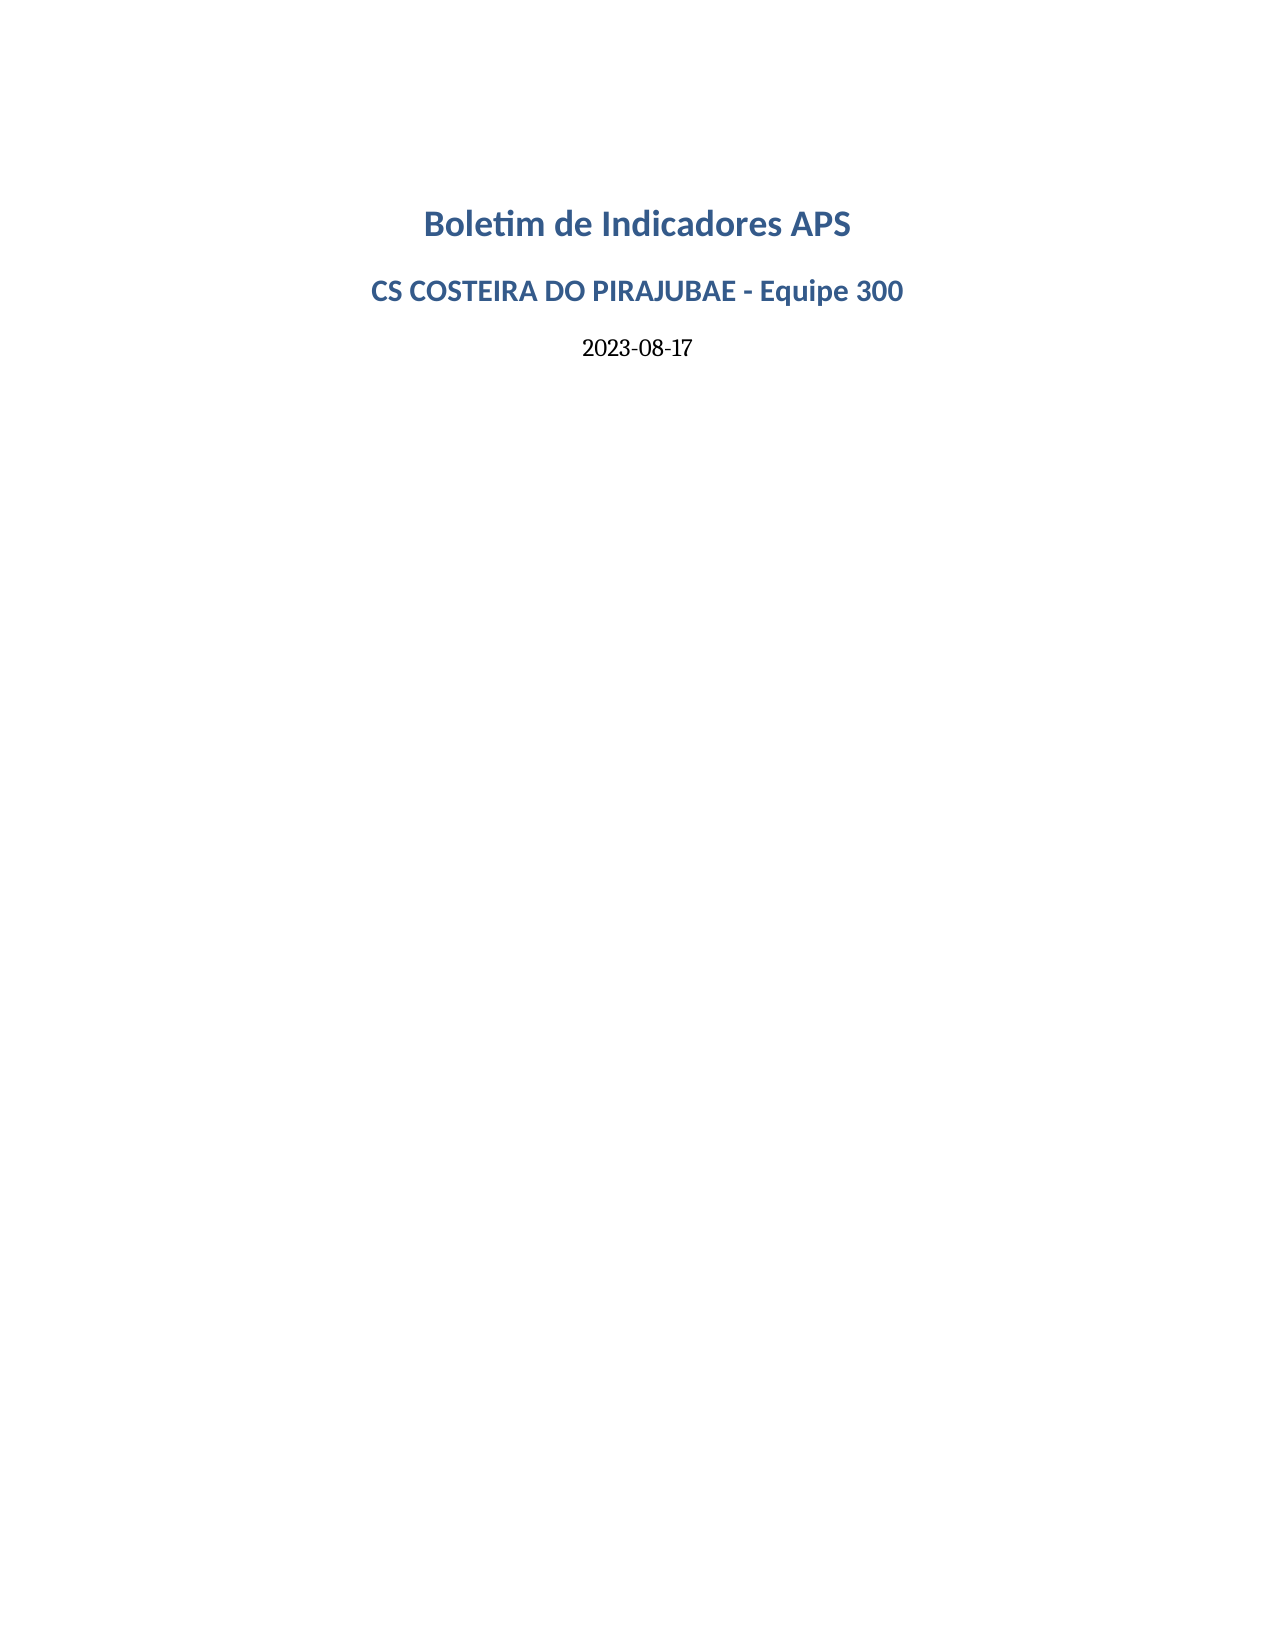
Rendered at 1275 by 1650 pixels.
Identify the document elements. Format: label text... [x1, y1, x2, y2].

text 2023-08-17 [150, 334, 1125, 363]
title Boletim de Indicadores APS [150, 200, 1125, 246]
subtitle CS COSTEIRA DO PIRAJUBAE - Equipe 300 [150, 271, 1125, 309]
